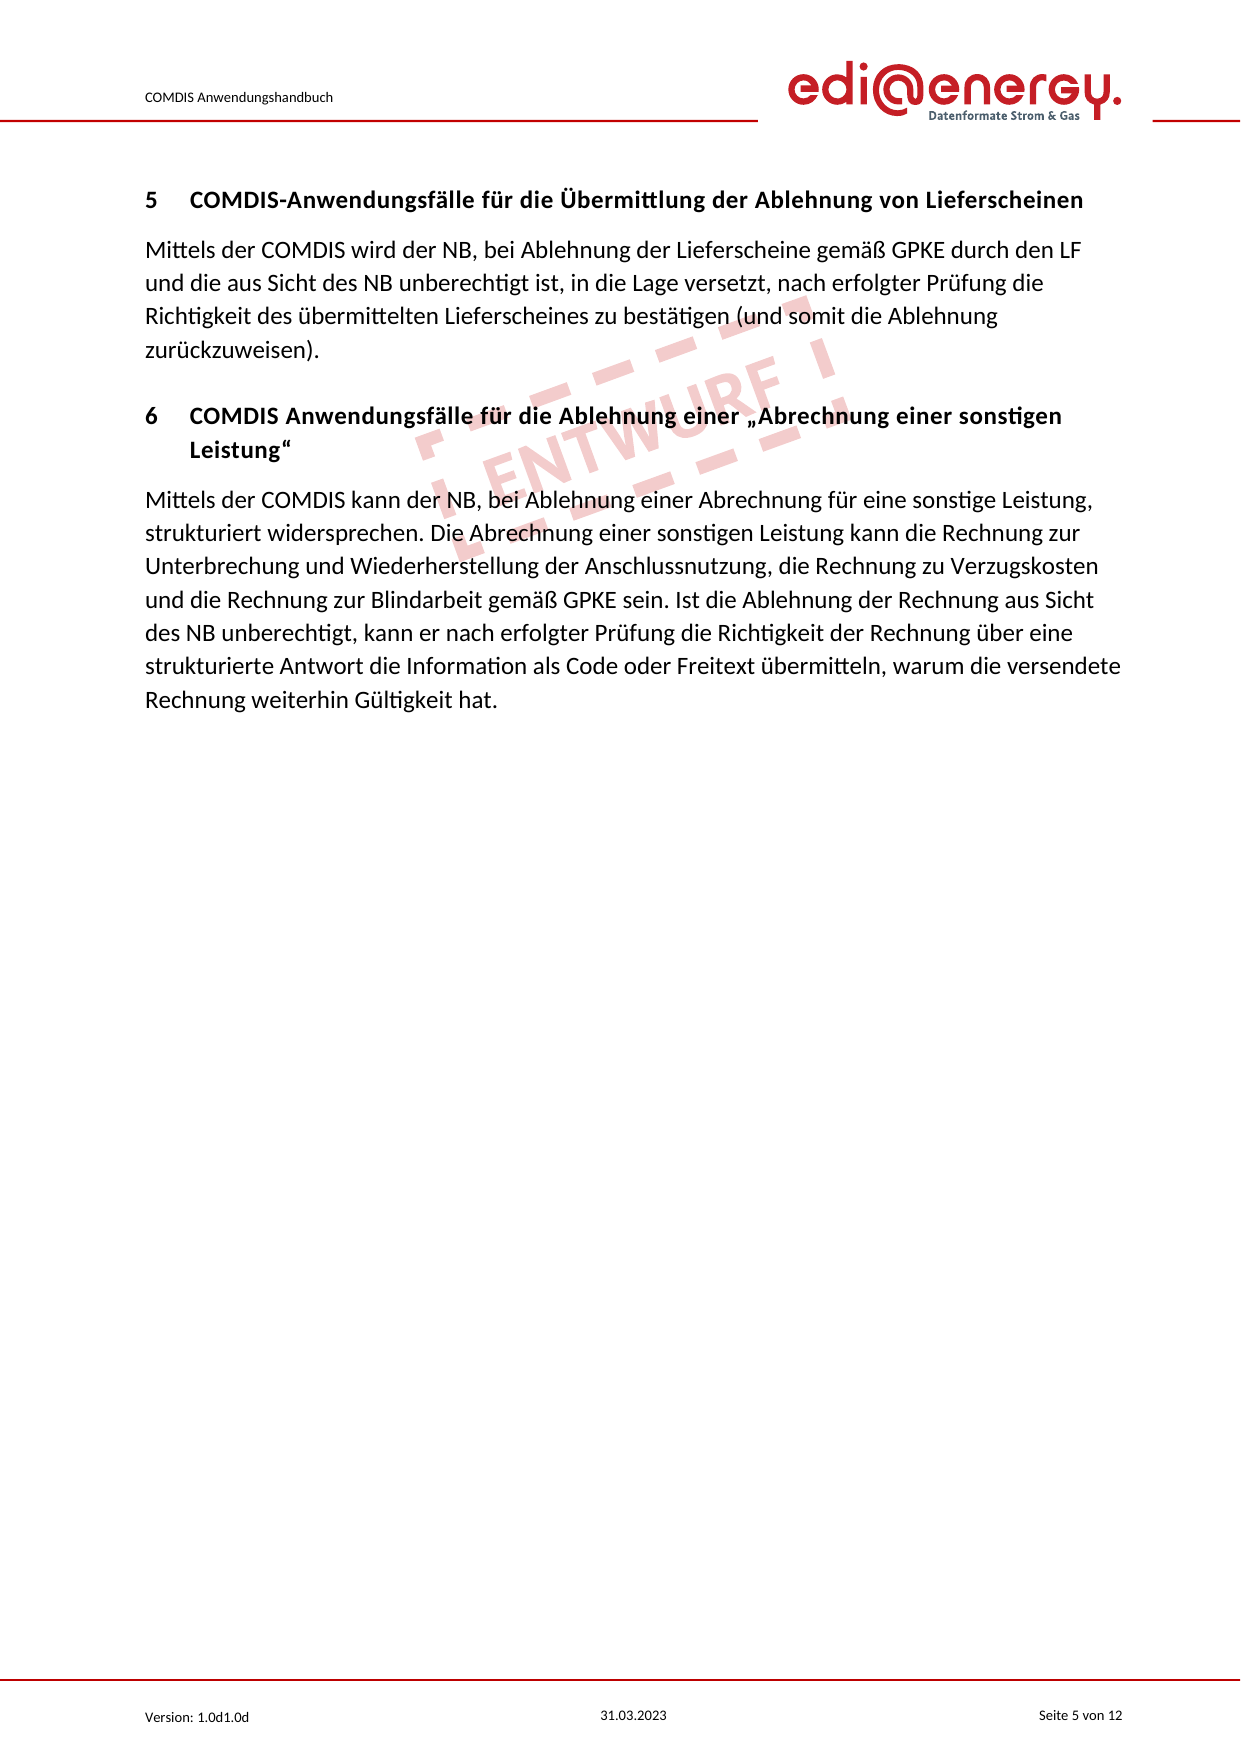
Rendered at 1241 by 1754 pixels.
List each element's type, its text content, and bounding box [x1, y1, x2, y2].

subtitle COMDIS Anwendungsfälle für die Ablehnung einer „Abrechnung einer sonstigen Leistung“ [145, 398, 1122, 464]
subtitle COMDIS-Anwendungsfälle für die Übermittlung der Ablehnung von Lieferscheinen [145, 181, 1122, 214]
text Mittels der COMDIS wird der NB, bei Ablehnung der Lieferscheine gemäß GPKE durch den LF und die aus Sicht des NB unberechtigt ist, in die Lage versetzt, nach erfolgter Prüfung die Richtigkeit des übermittelten Lieferscheines zu bestätigen (und somit die Ablehnung zurückzuweisen). [145, 231, 1122, 364]
text Mittels der COMDIS kann der NB, bei Ablehnung einer Abrechnung für eine sonstige Leistung, strukturiert widersprechen. Die Abrechnung einer sonstigen Leistung kann die Rechnung zur Unterbrechung und Wiederherstellung der Anschlussnutzung, die Rechnung zu Verzugskosten und die Rechnung zur Blindarbeit gemäß GPKE sein. Ist die Ablehnung der Rechnung aus Sicht des NB unberechtigt, kann er nach erfolgter Prüfung die Richtigkeit der Rechnung über eine strukturierte Antwort die Information als Code oder Freitext übermitteln, warum die versendete Rechnung weiterhin Gültigkeit hat. [145, 481, 1122, 714]
